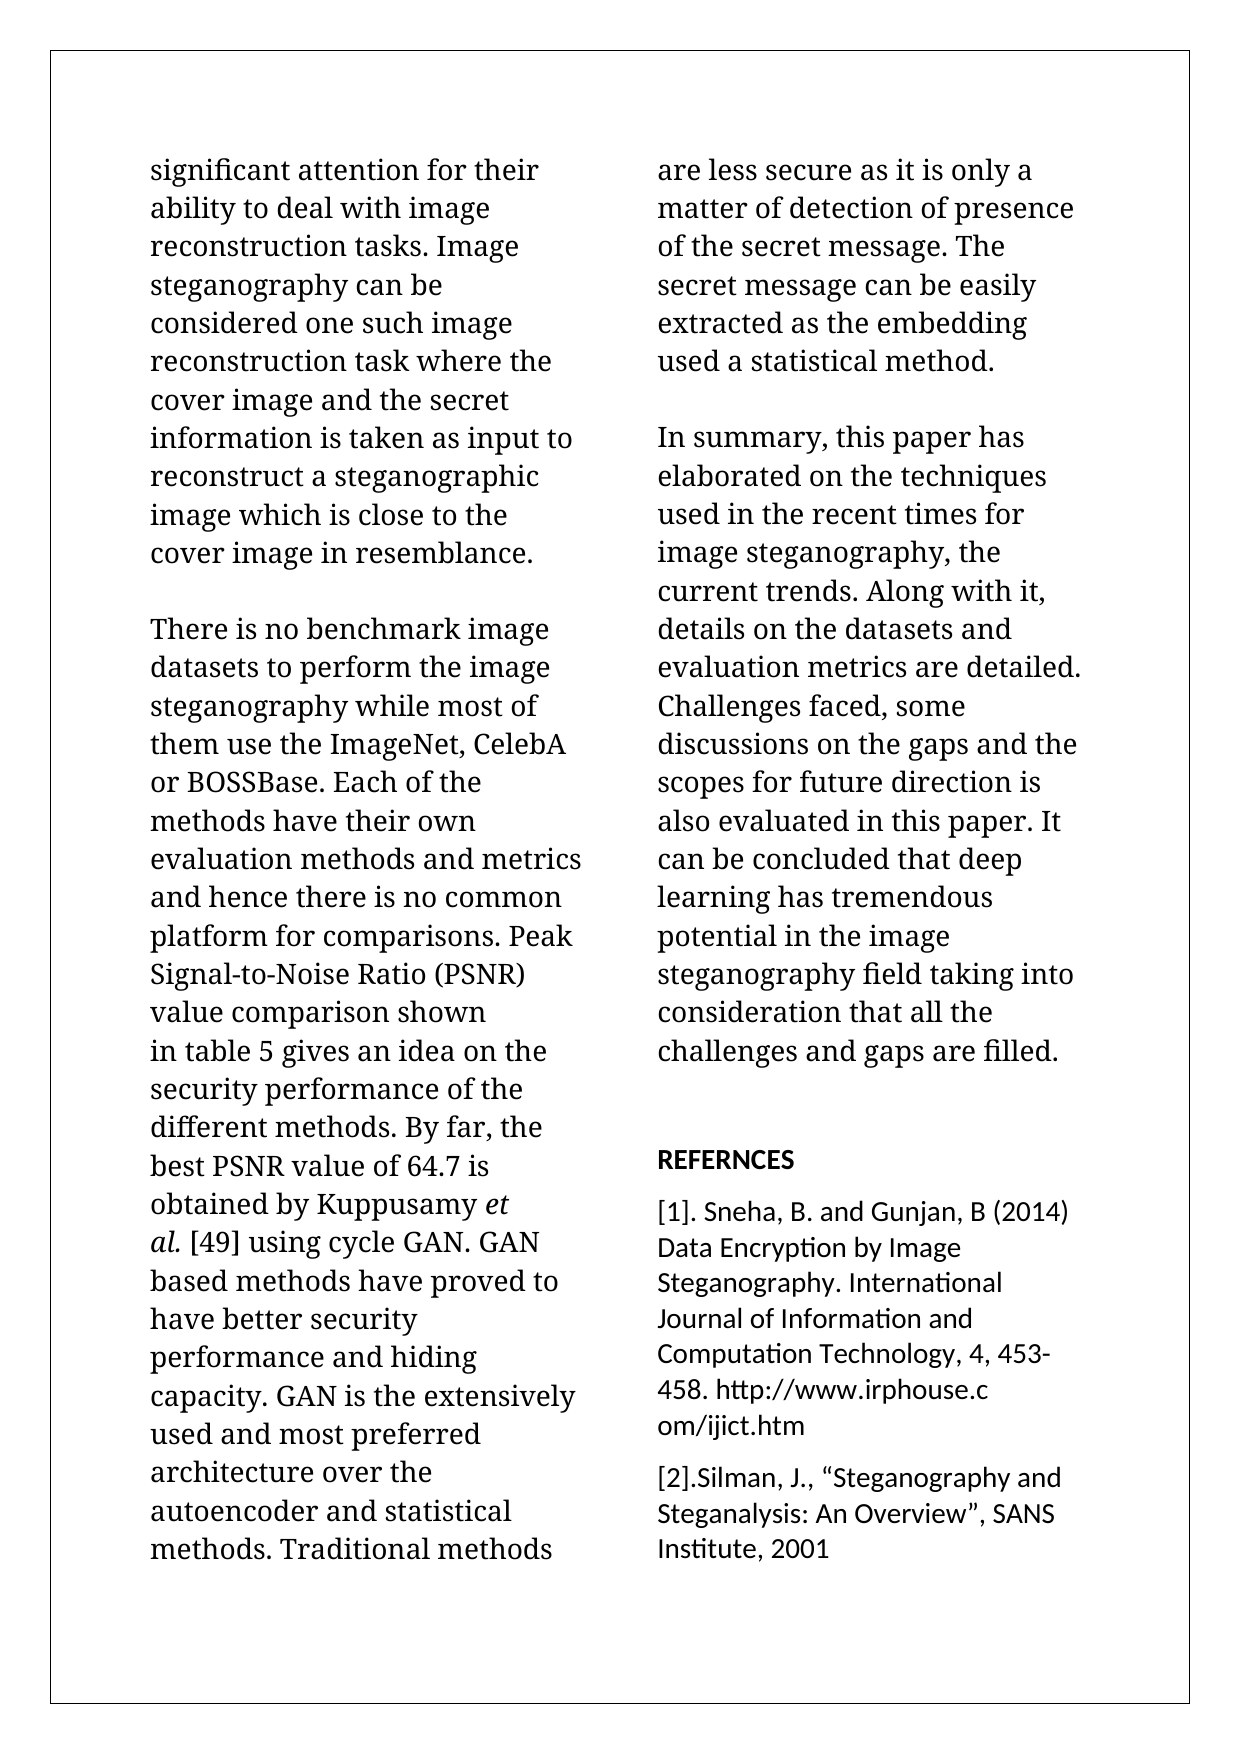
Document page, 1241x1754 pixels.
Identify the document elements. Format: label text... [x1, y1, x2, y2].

text In summary, this paper has elaborated on the techniques used in the recent times for image steganography, the current trends. Along with it, details on the datasets and evaluation metrics are detailed. Challenges faced, some discussions on the gaps and the scopes for future direction is also evaluated in this paper. It can be concluded that deep learning has tremendous potential in the image steganography field taking into consideration that all the challenges and gaps are filled. [657, 417, 1090, 1069]
text [2].Silman, J., “Steganography and Steganalysis: An Overview”, SANS Institute, 2001 [657, 1459, 1090, 1566]
text [1]. Sneha, B. and Gunjan, B (2014) Data Encryption by Image Steganography. International Journal of Information and Computation Technology, 4, 453-458. http://www.irphouse.c om/ijict.htm [657, 1193, 1090, 1442]
text There is no benchmark image datasets to perform the image steganography while most of them use the ImageNet, CelebA or BOSSBase. Each of the methods have their own evaluation methods and metrics and hence there is no common platform for comparisons. Peak Signal-to-Noise Ratio (PSNR) value comparison shown in table 5 gives an idea on the security performance of the different methods. By far, the best PSNR value of 64.7 is obtained by Kuppusamy et al. [49] using cycle GAN. GAN based methods have proved to have better security performance and hiding capacity. GAN is the extensively used and most preferred architecture over the autoencoder and statistical methods. Traditional methods are less secure as it is only a matter of detection of presence of the secret message. The secret message can be easily extracted as the embedding used a statistical method. [150, 609, 583, 1567]
text There is no benchmark image datasets to perform the image steganography while most of them use the ImageNet, CelebA or BOSSBase. Each of the methods have their own evaluation methods and metrics and hence there is no common platform for comparisons. Peak Signal-to-Noise Ratio (PSNR) value comparison shown in table 5 gives an idea on the security performance of the different methods. By far, the best PSNR value of 64.7 is obtained by Kuppusamy et al. [49] using cycle GAN. GAN based methods have proved to have better security performance and hiding capacity. GAN is the extensively used and most preferred architecture over the autoencoder and statistical methods. Traditional methods are less secure as it is only a matter of detection of presence of the secret message. The secret message can be easily extracted as the embedding used a statistical method. [657, 150, 1090, 380]
text REFERNCES [657, 1141, 1090, 1176]
